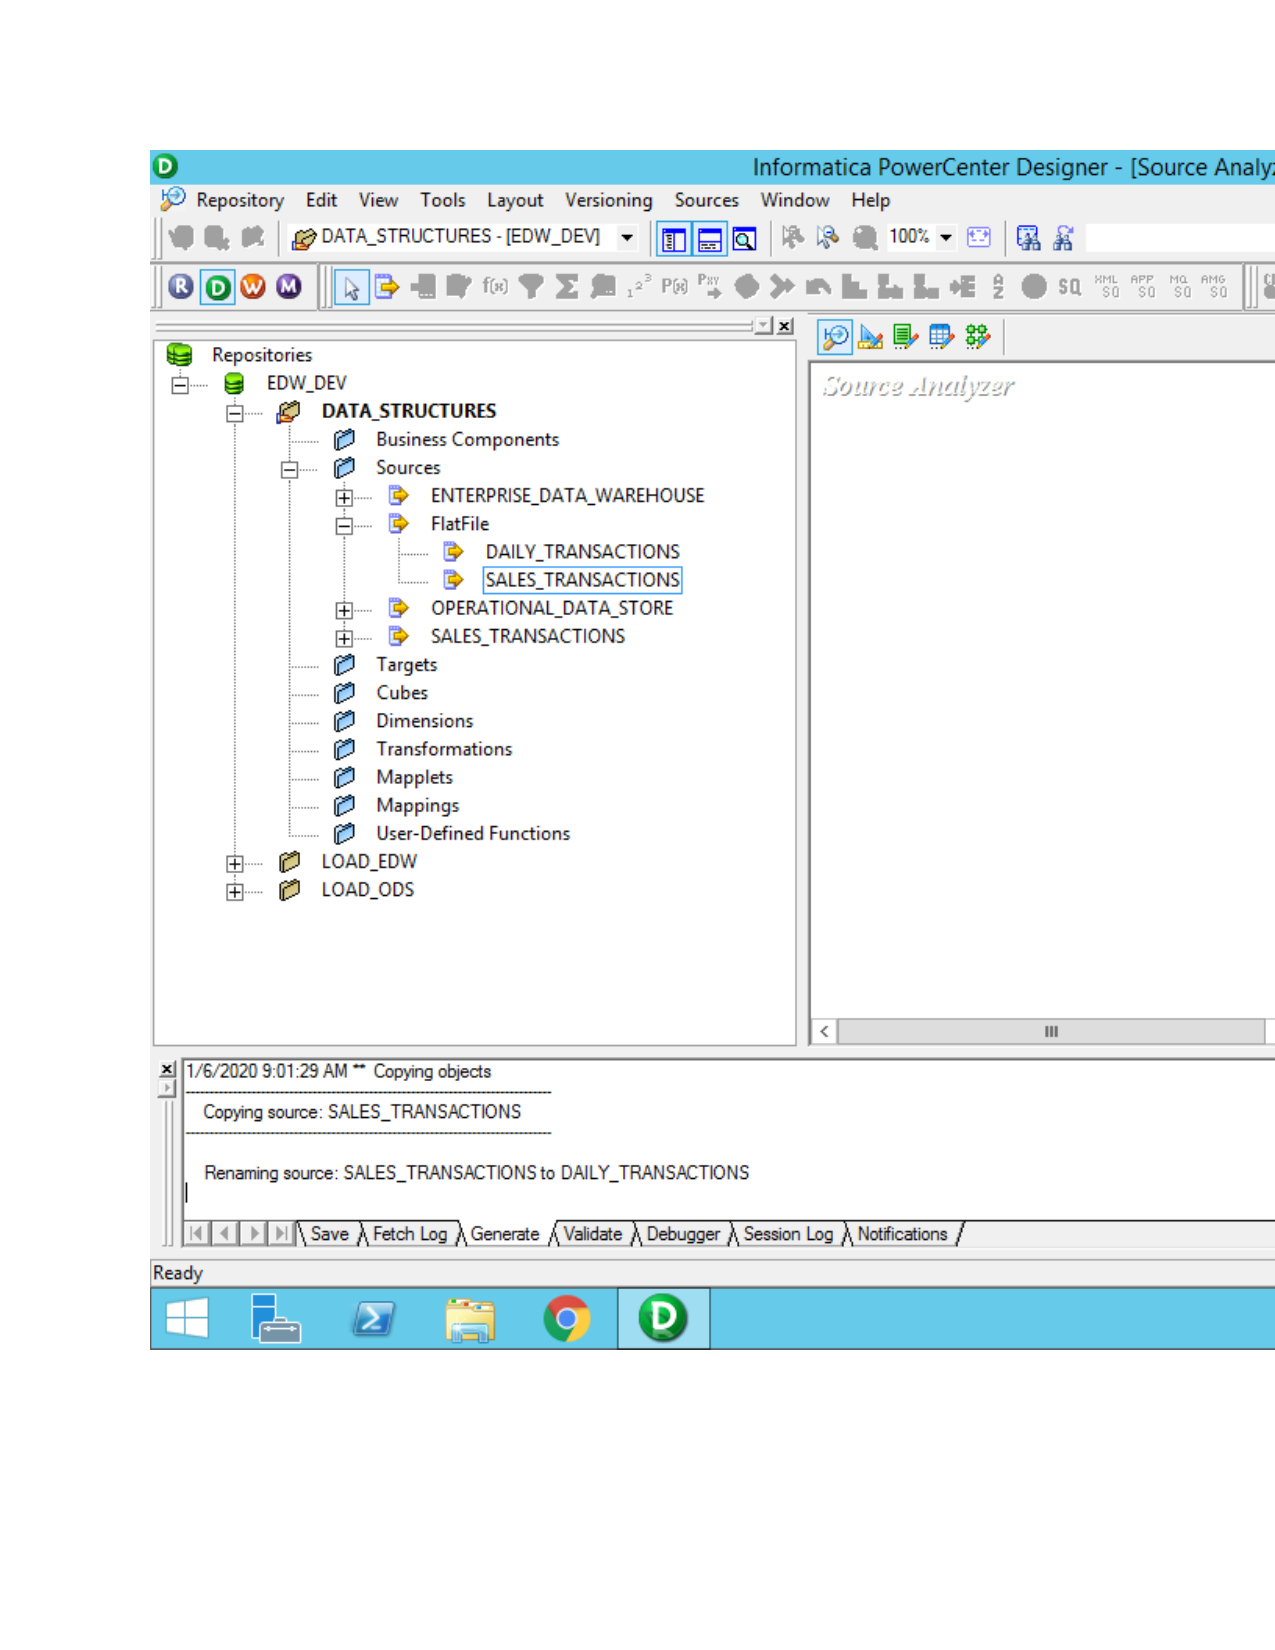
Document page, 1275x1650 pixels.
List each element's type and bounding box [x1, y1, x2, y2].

picture [150, 150, 1275, 1350]
